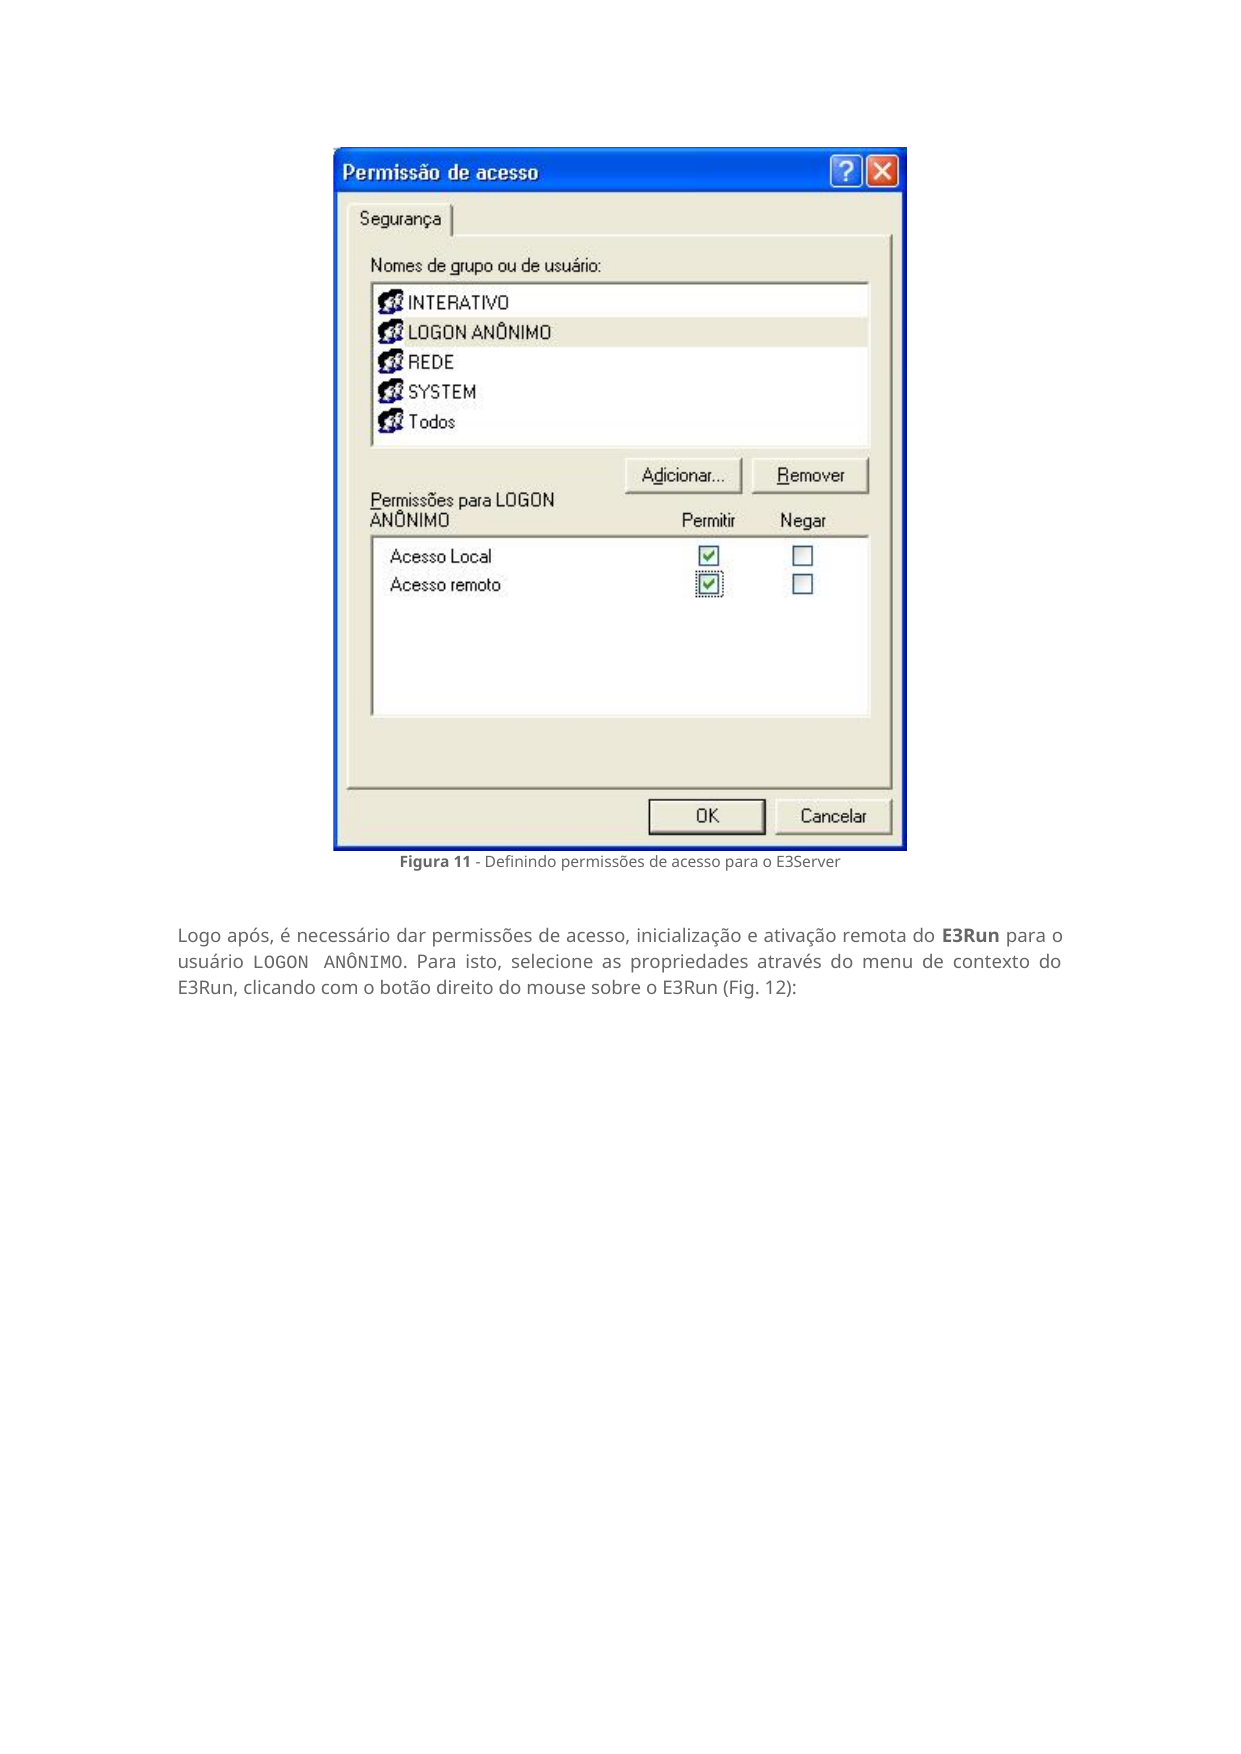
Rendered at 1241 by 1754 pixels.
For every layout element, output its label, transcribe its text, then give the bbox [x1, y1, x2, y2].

picture [333, 147, 907, 851]
text Logo após, é necessário dar permissões de acesso, inicialização e ativação remota do E3Run para o usuário LOGON ANÔNIMO. Para isto, selecione as propriedades através do menu de contexto do E3Run, clicando com o botão direito do mouse sobre o E3Run (Fig. 12): [177, 872, 1063, 999]
